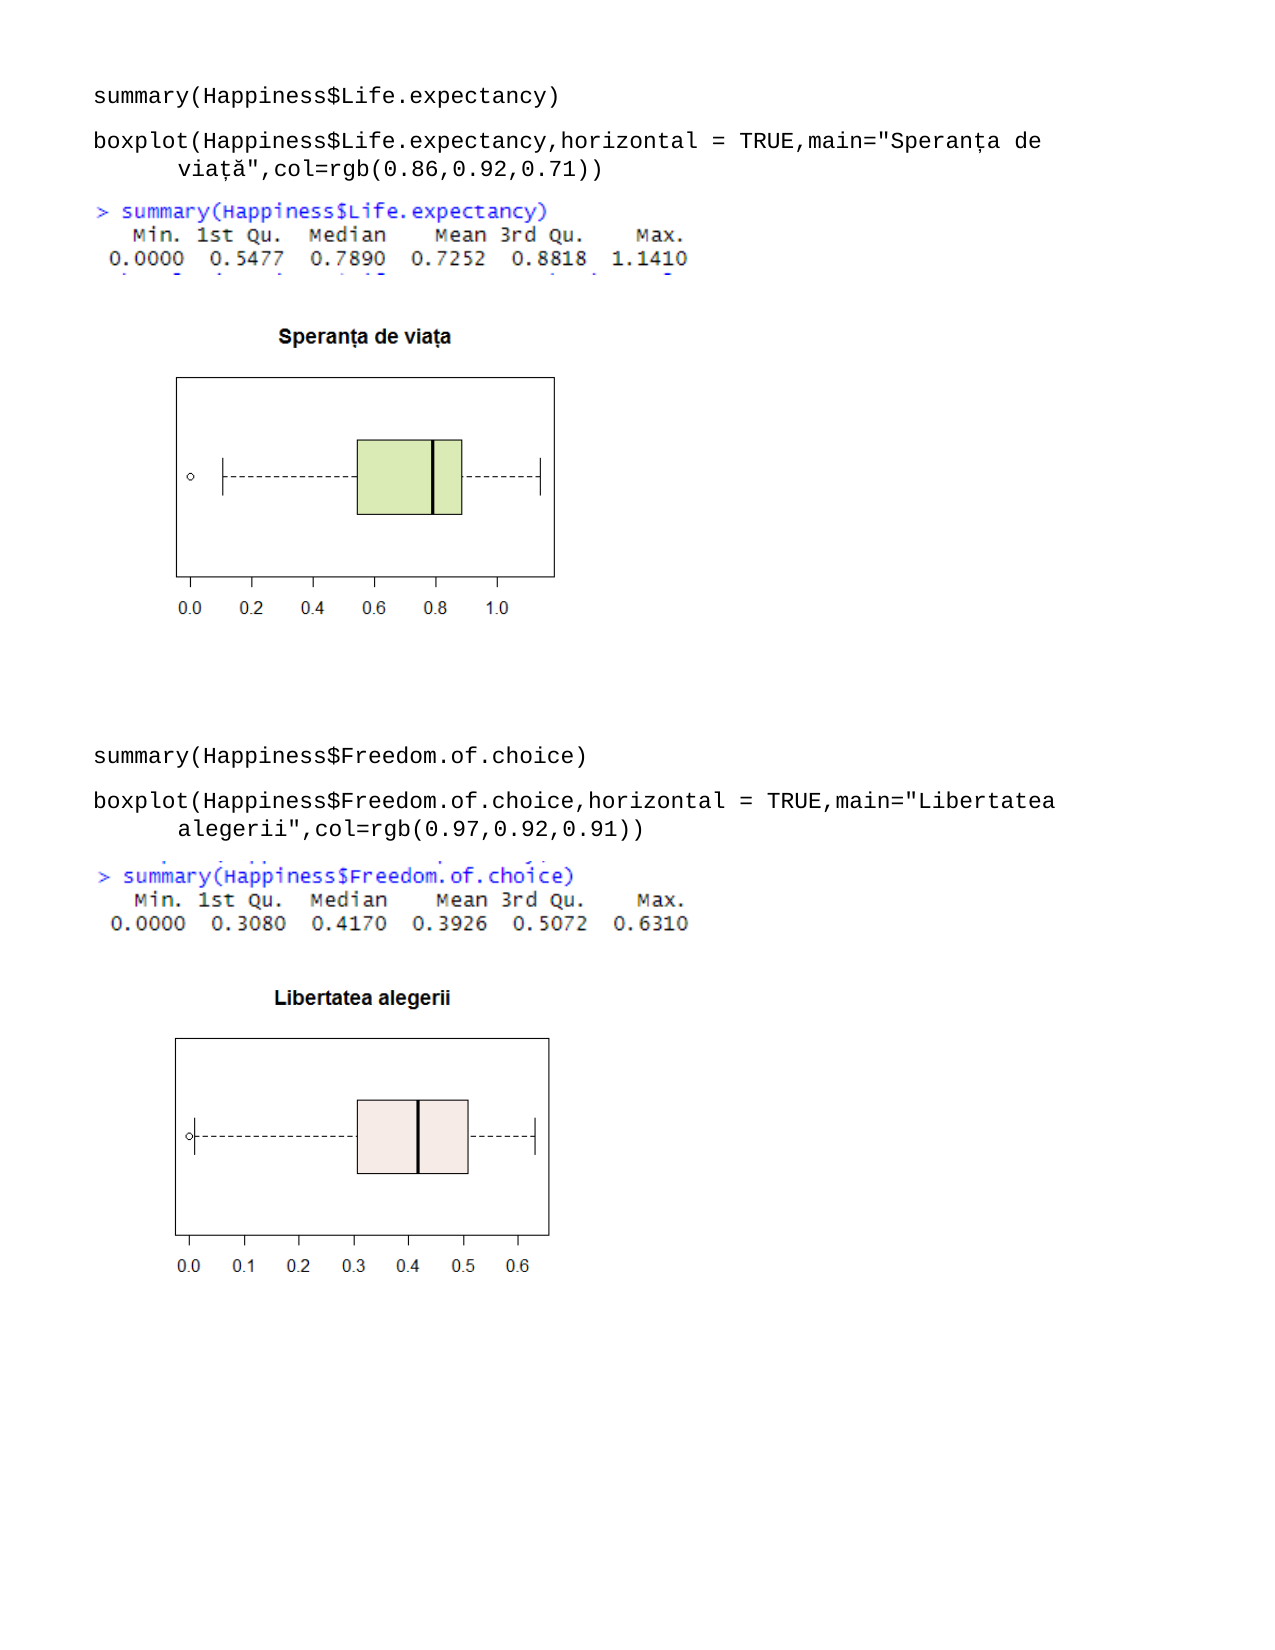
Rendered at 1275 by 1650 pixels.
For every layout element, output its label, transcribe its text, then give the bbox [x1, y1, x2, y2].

text summary(Happiness$Life.expectancy) [93, 84, 1186, 110]
picture [92, 201, 703, 275]
picture [92, 293, 598, 682]
text boxplot(Happiness$Freedom.of.choice,horizontal = TRUE,main="Libertatea alegerii",col=rgb(0.97,0.92,0.91)) [93, 789, 1186, 843]
text boxplot(Happiness$Life.expectancy,horizontal = TRUE,main="Speranța de viață",col=rgb(0.86,0.92,0.71)) [93, 129, 1186, 183]
picture [92, 955, 592, 1339]
picture [92, 861, 707, 937]
text summary(Happiness$Freedom.of.choice) [93, 745, 1186, 771]
